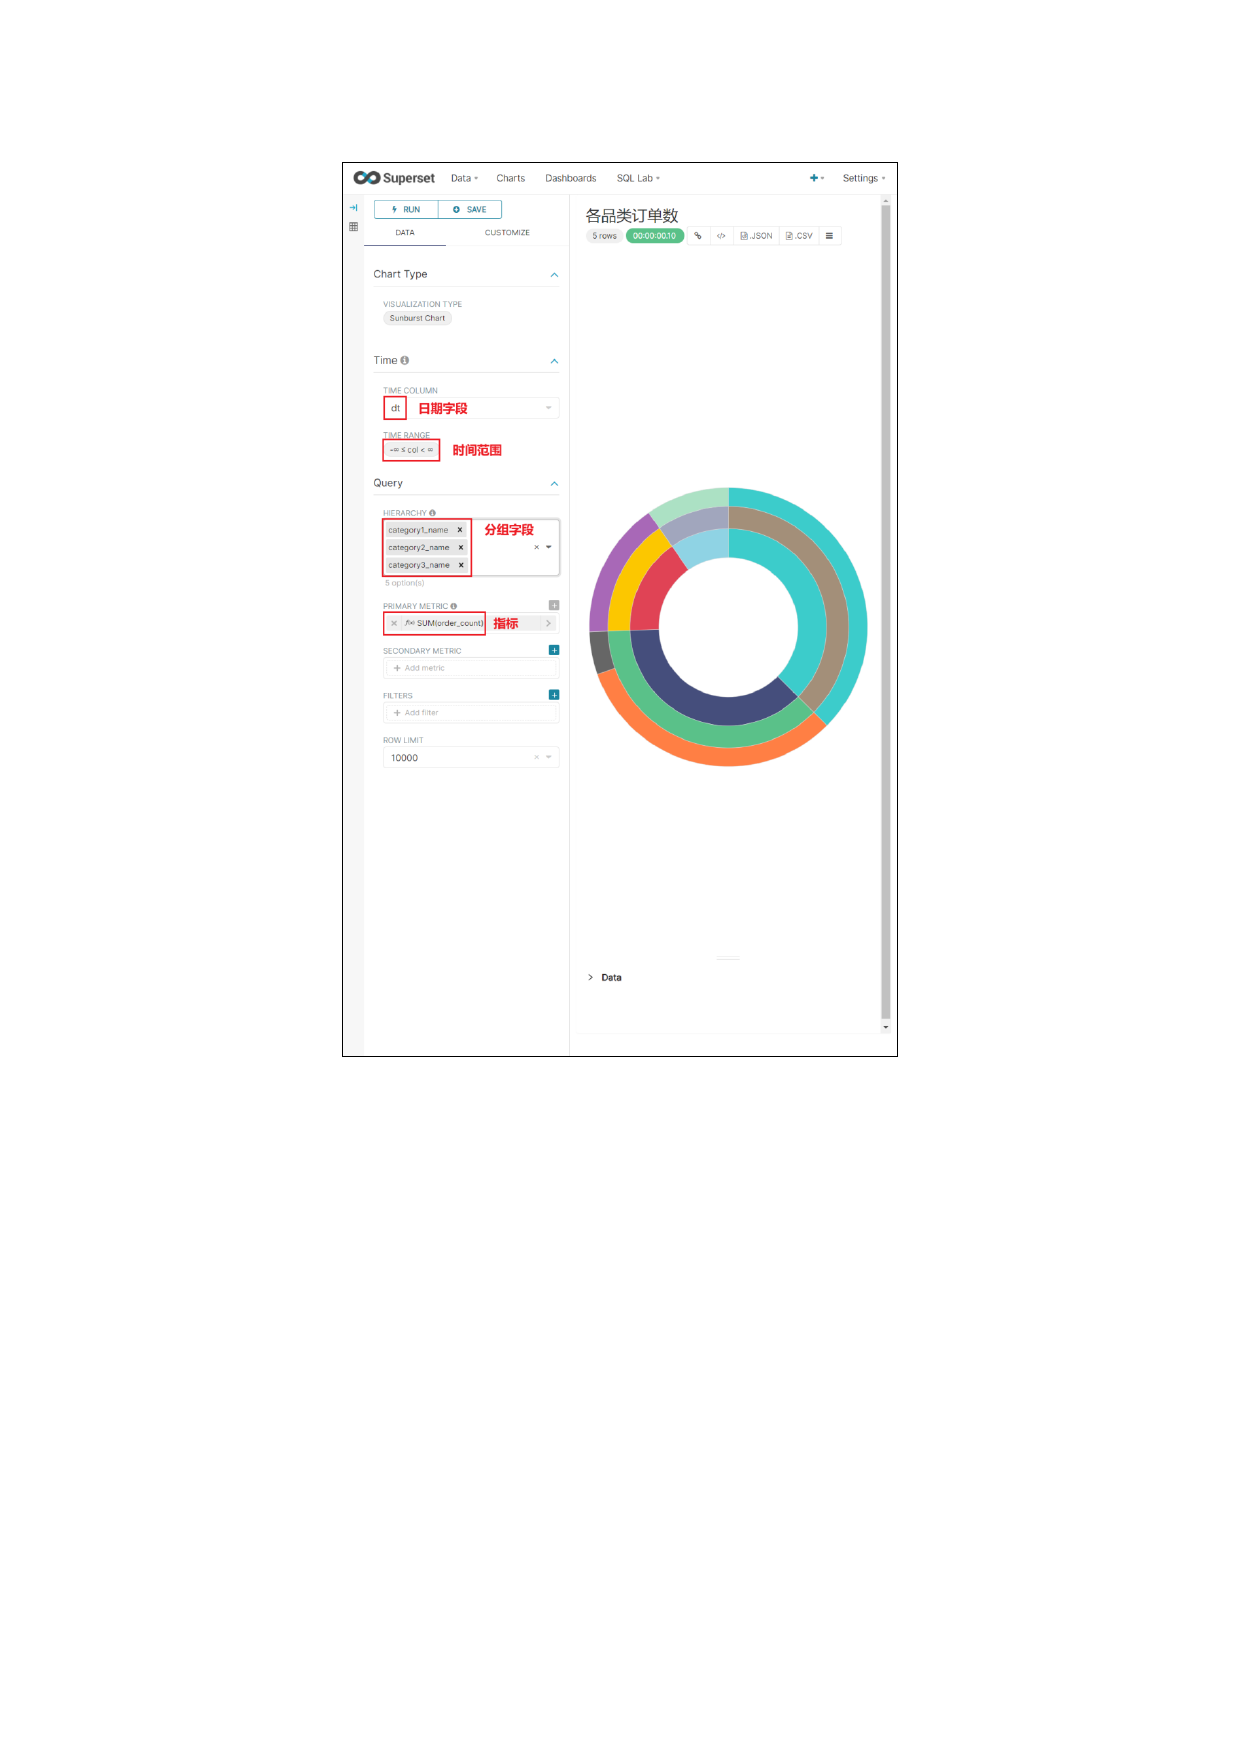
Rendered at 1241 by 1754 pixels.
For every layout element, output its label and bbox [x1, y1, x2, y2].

picture [343, 163, 897, 1056]
